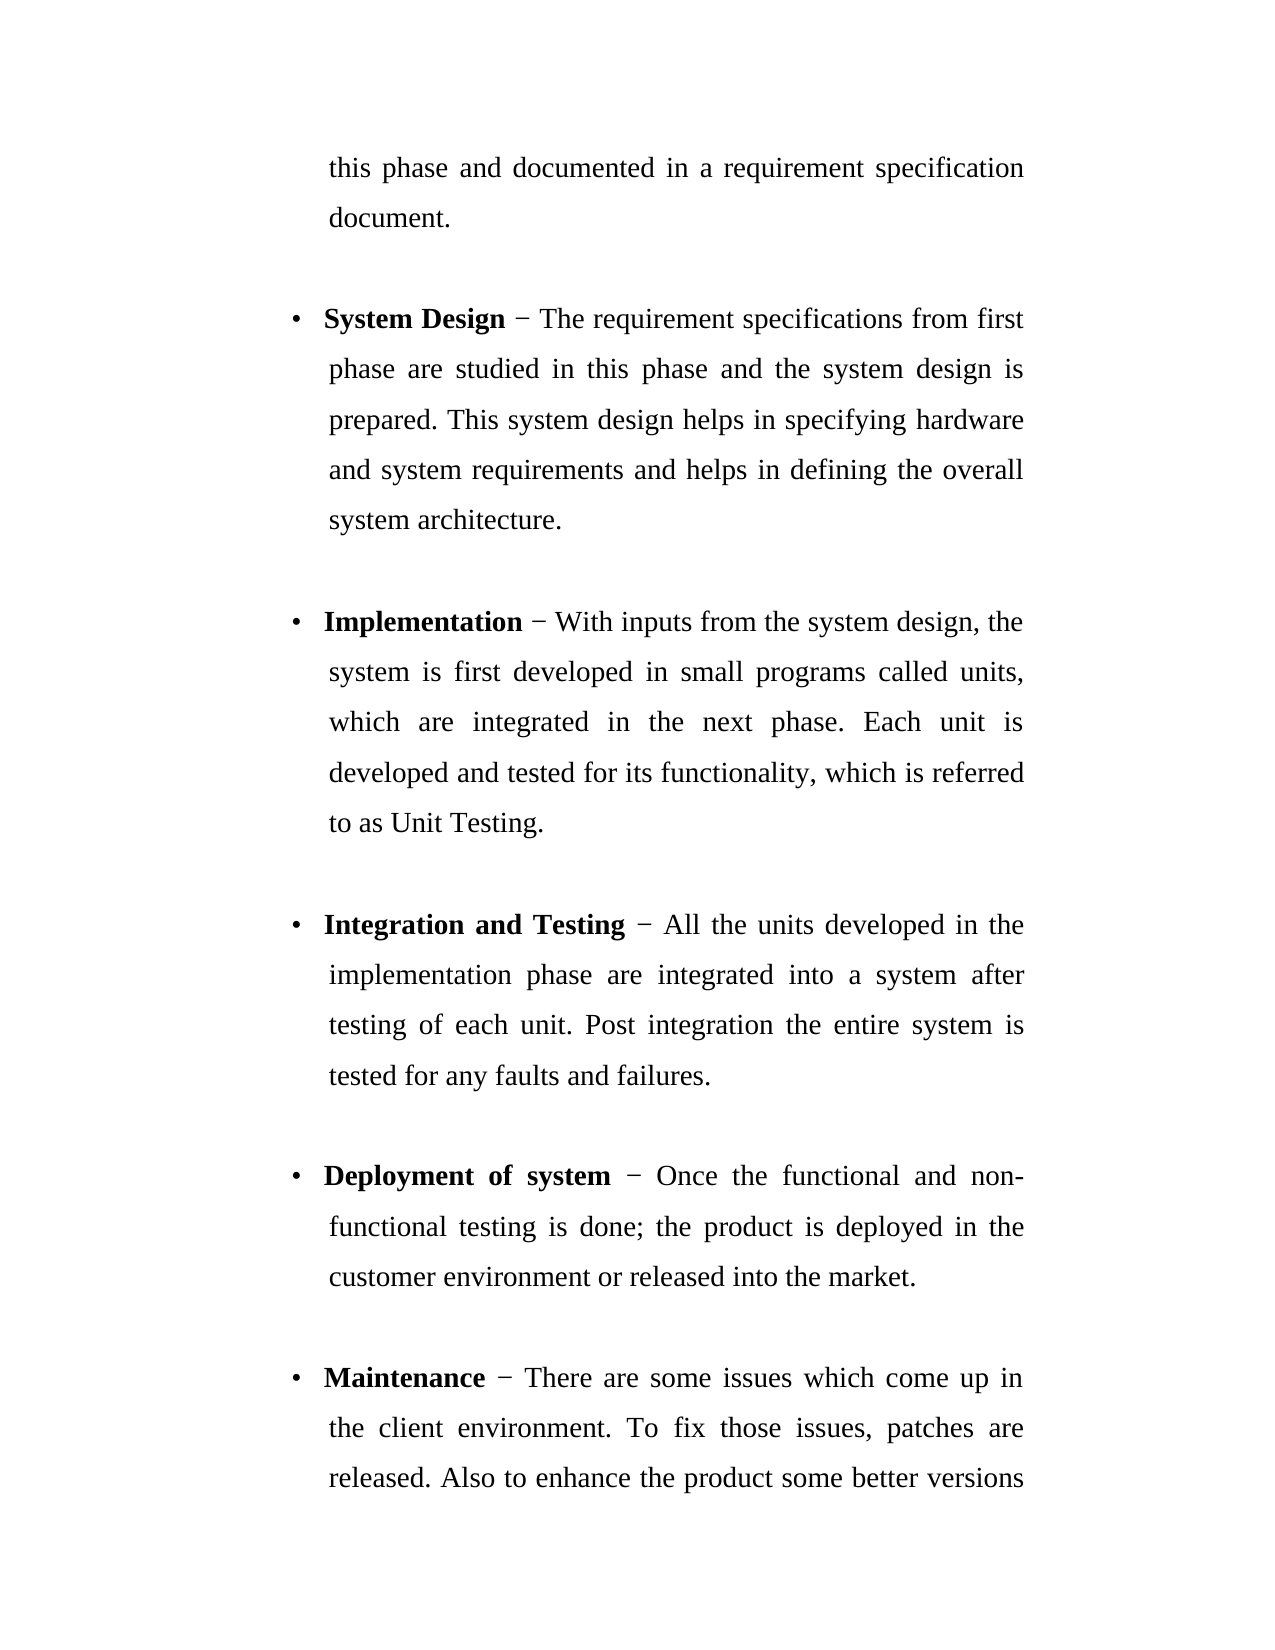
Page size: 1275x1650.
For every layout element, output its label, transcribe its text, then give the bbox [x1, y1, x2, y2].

list Implementation − With inputs from the system design, the system is first developed in small programs called units, which are integrated in the next phase. Each unit is developed and tested for its functionality, which is referred to as Unit Testing. [291, 604, 1024, 839]
list Deployment of system − Once the functional and non-functional testing is done; the product is deployed in the customer environment or released into the market. [291, 1158, 1024, 1293]
list System Design − The requirement specifications from first phase are studied in this phase and the system design is prepared. This system design helps in specifying hardware and system requirements and helps in defining the overall system architecture. [291, 301, 1024, 536]
list Integration and Testing − All the units developed in the implementation phase are integrated into a system after testing of each unit. Post integration the entire system is tested for any faults and failures. [291, 907, 1025, 1091]
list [291, 1360, 1024, 1494]
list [291, 150, 1024, 234]
